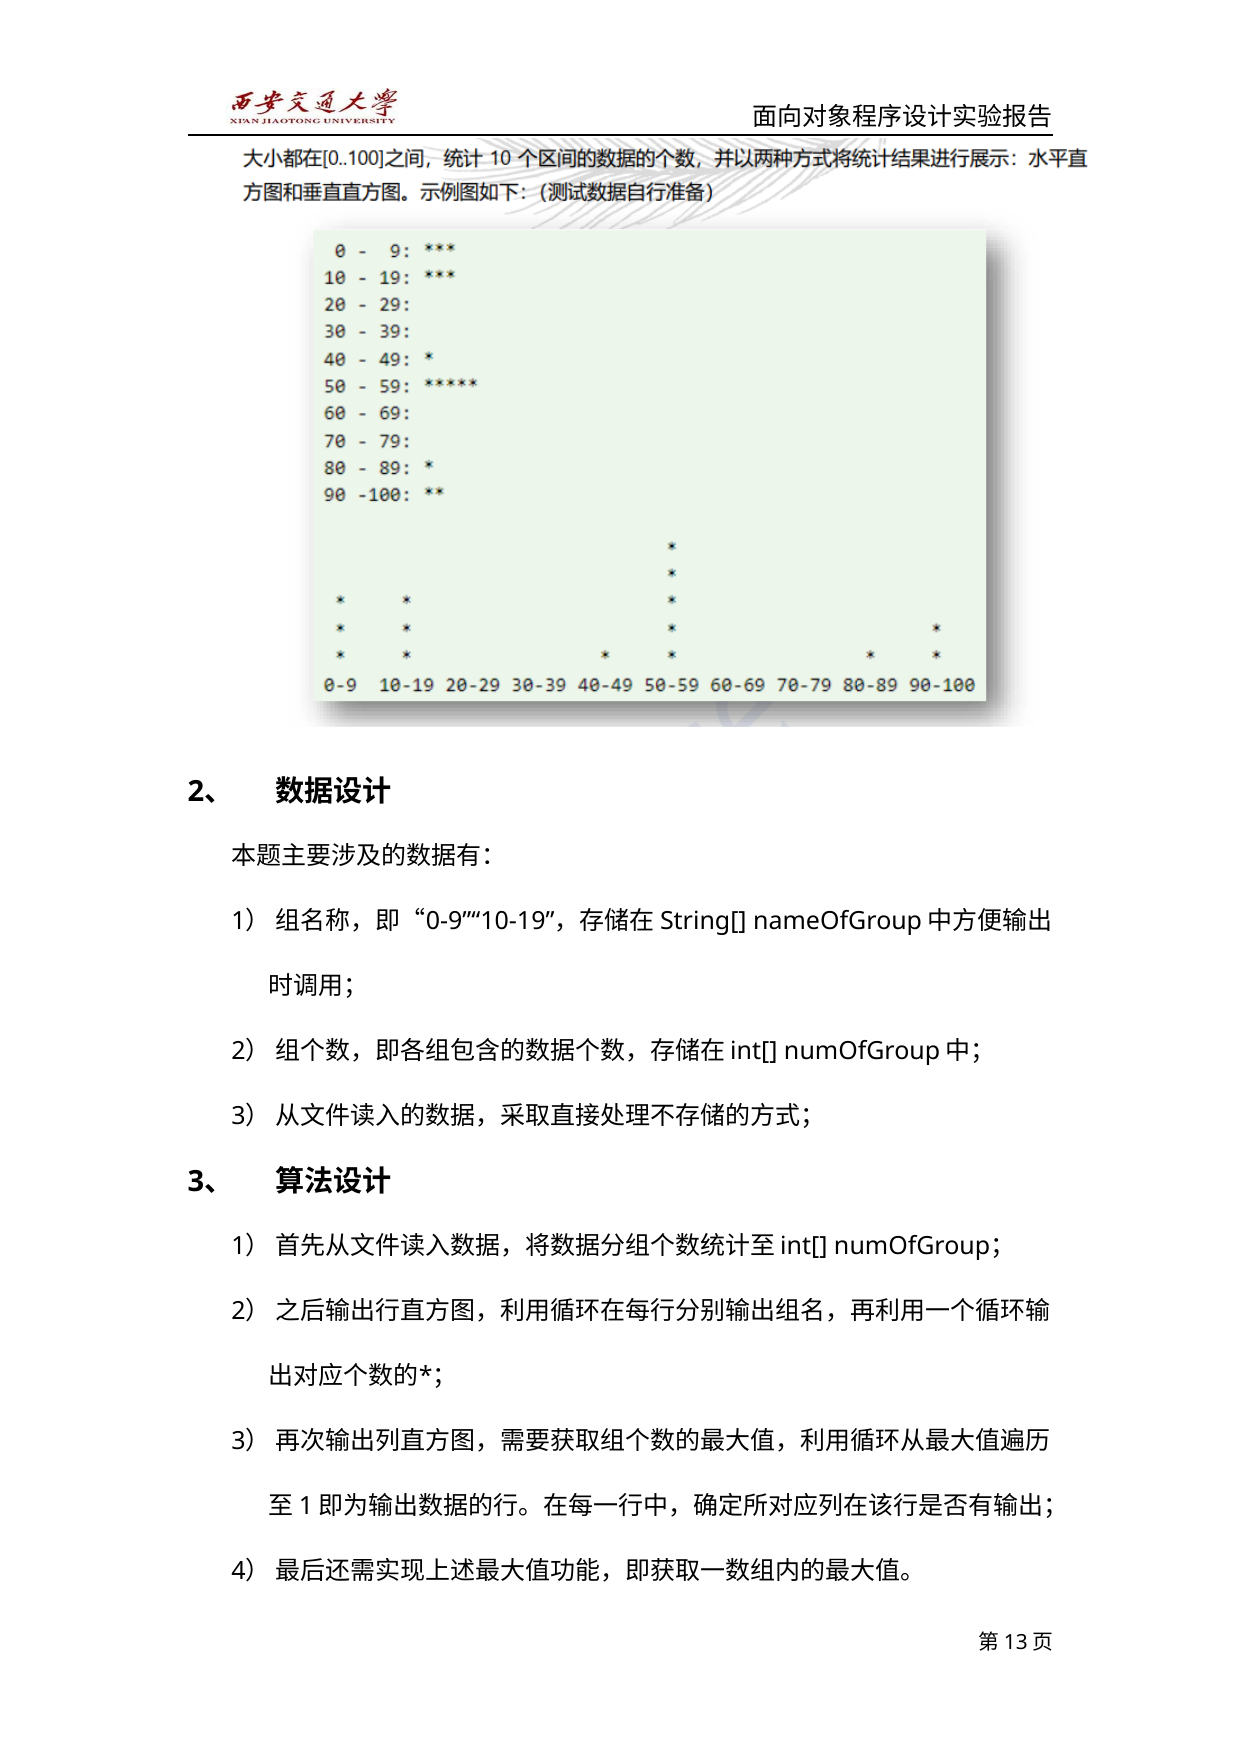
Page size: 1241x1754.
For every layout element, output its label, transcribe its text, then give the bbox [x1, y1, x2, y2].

text 本题主要涉及的数据有： [187, 821, 1053, 886]
list 再次输出列直方图，需要获取组个数的最大值，利用循环从最大值遍历至1即为输出数据的行。在每一行中，确定所对应列在该行是否有输出； [231, 1406, 1053, 1536]
list 从文件读入的数据，采取直接处理不存储的方式； [231, 1081, 1053, 1146]
list 之后输出行直方图，利用循环在每行分别输出组名，再利用一个循环输出对应个数的*； [231, 1276, 1053, 1406]
subtitle 算法设计 [187, 1146, 1053, 1211]
list 最后还需实现上述最大值功能，即获取一数组内的最大值。 [231, 1536, 1053, 1601]
subtitle 数据设计 [187, 756, 1053, 821]
picture [225, 88, 400, 125]
list 首先从文件读入数据，将数据分组个数统计至int[] numOfGroup； [231, 1211, 1053, 1276]
list 组个数，即各组包含的数据个数，存储在int[] numOfGroup中； [231, 1016, 1053, 1081]
list 组名称，即“0-9”“10-19”，存储在String[] nameOfGroup中方便输出时调用； [231, 886, 1053, 1016]
